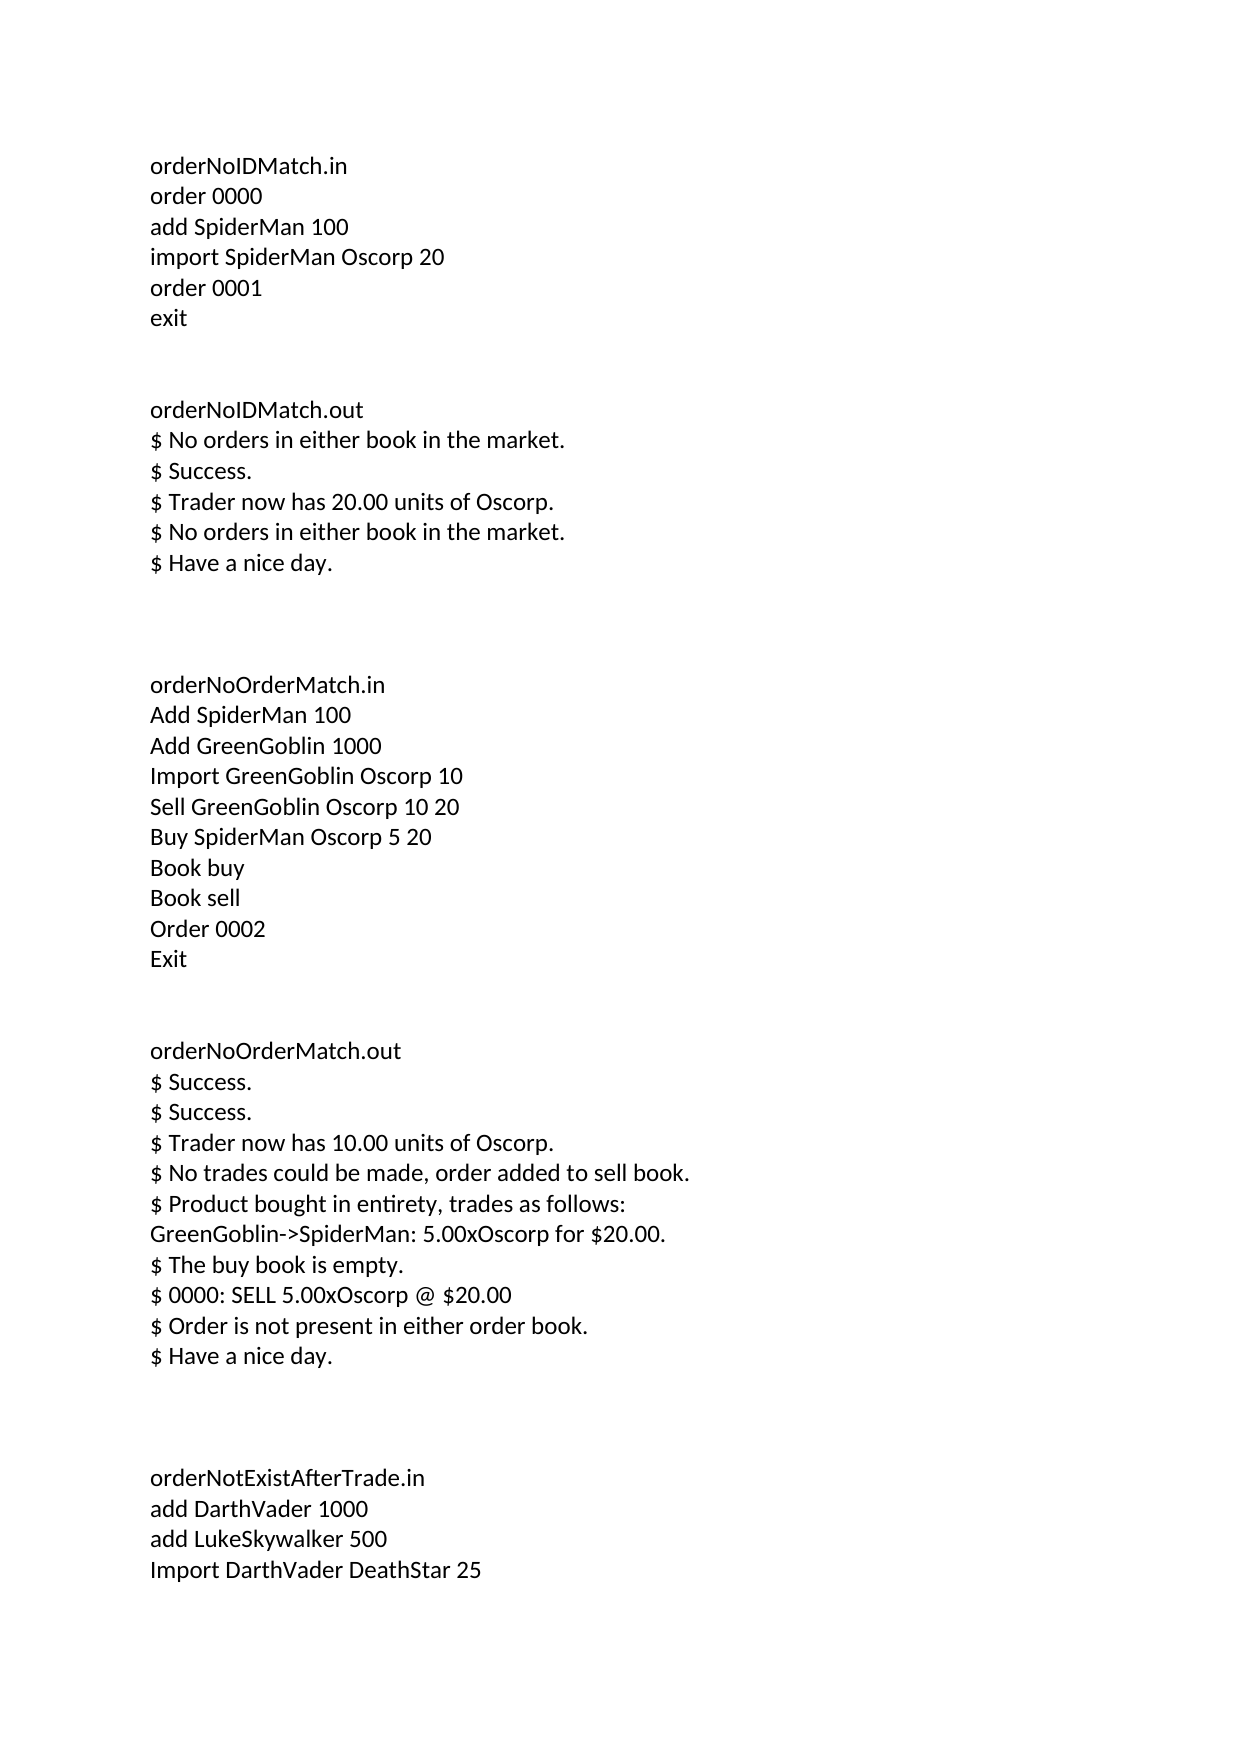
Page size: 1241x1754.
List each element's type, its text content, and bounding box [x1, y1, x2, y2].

text Add SpiderMan 100 [150, 699, 1090, 730]
text $ No orders in either book in the market. [150, 425, 1090, 455]
text $ Trader now has 20.00 units of Oscorp. [150, 486, 1090, 516]
text orderNoIDMatch.out [150, 394, 1090, 425]
text Exit [150, 943, 1090, 974]
text Import GreenGoblin Oscorp 10 [150, 760, 1090, 791]
text orderNoIDMatch.in [150, 150, 1090, 181]
text import SpiderMan Oscorp 20 [150, 242, 1090, 272]
text orderNoOrderMatch.out [150, 1035, 1090, 1066]
text $ Have a nice day. [150, 547, 1090, 577]
text Book sell [150, 882, 1090, 913]
text orderNoOrderMatch.in [150, 669, 1090, 699]
text add LukeSkywalker 500 [150, 1523, 1090, 1554]
text $ Order is not present in either order book. [150, 1310, 1090, 1340]
text $ Success. [150, 455, 1090, 486]
text Sell GreenGoblin Oscorp 10 20 [150, 791, 1090, 821]
text Book buy [150, 852, 1090, 882]
text order 0000 [150, 181, 1090, 211]
text $ Success. [150, 1096, 1090, 1127]
text order 0001 [150, 272, 1090, 303]
text add DarthVader 1000 [150, 1493, 1090, 1523]
text $ Have a nice day. [150, 1340, 1090, 1371]
text Order 0002 [150, 913, 1090, 943]
text Import DarthVader DeathStar 25 [150, 1554, 1090, 1584]
text orderNotExistAfterTrade.in [150, 1462, 1090, 1493]
text exit [150, 303, 1090, 333]
text Buy SpiderMan Oscorp 5 20 [150, 821, 1090, 852]
text $ Product bought in entirety, trades as follows: [150, 1188, 1090, 1218]
text add SpiderMan 100 [150, 211, 1090, 242]
text $ 0000: SELL 5.00xOscorp @ $20.00 [150, 1279, 1090, 1310]
text $ No orders in either book in the market. [150, 516, 1090, 547]
text $ Success. [150, 1066, 1090, 1096]
text $ No trades could be made, order added to sell book. [150, 1157, 1090, 1188]
text $ The buy book is empty. [150, 1249, 1090, 1279]
text Add GreenGoblin 1000 [150, 730, 1090, 760]
text $ Trader now has 10.00 units of Oscorp. [150, 1127, 1090, 1157]
text GreenGoblin->SpiderMan: 5.00xOscorp for $20.00. [150, 1218, 1090, 1249]
